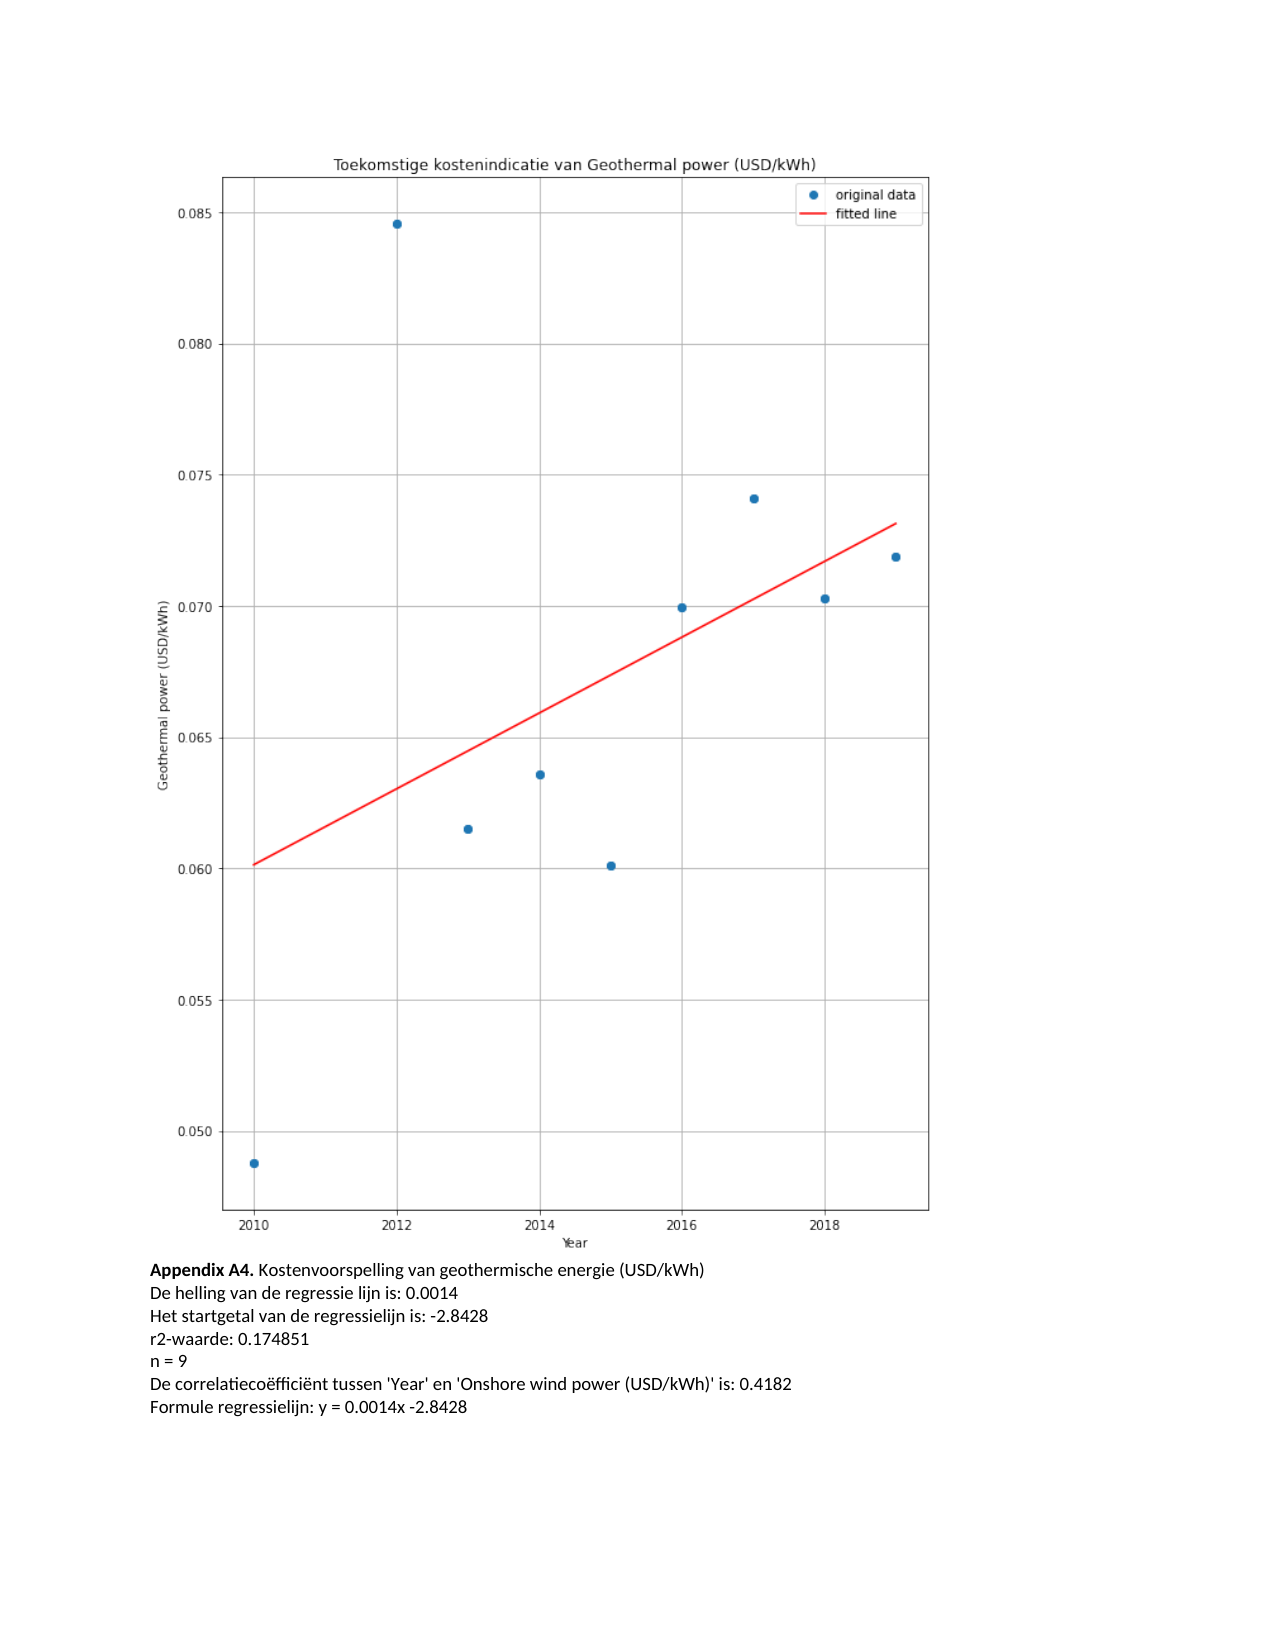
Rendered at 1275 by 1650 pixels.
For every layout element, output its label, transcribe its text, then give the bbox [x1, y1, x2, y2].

text Appendix A4. Kostenvoorspelling van geothermische energie (USD/kWh) [150, 1258, 1125, 1281]
text n = 9 [150, 1350, 1125, 1373]
picture [150, 150, 936, 1258]
text De helling van de regressie lijn is: 0.0014 [150, 1281, 1125, 1304]
text De correlatiecoëfficiënt tussen 'Year' en 'Onshore wind power (USD/kWh)' is: 0.4182 [150, 1373, 1125, 1396]
text r2-waarde: 0.174851 [150, 1327, 1125, 1350]
text Formule regressielijn: y = 0.0014x -2.8428 [150, 1396, 1125, 1418]
text Het startgetal van de regressielijn is: -2.8428 [150, 1304, 1125, 1327]
